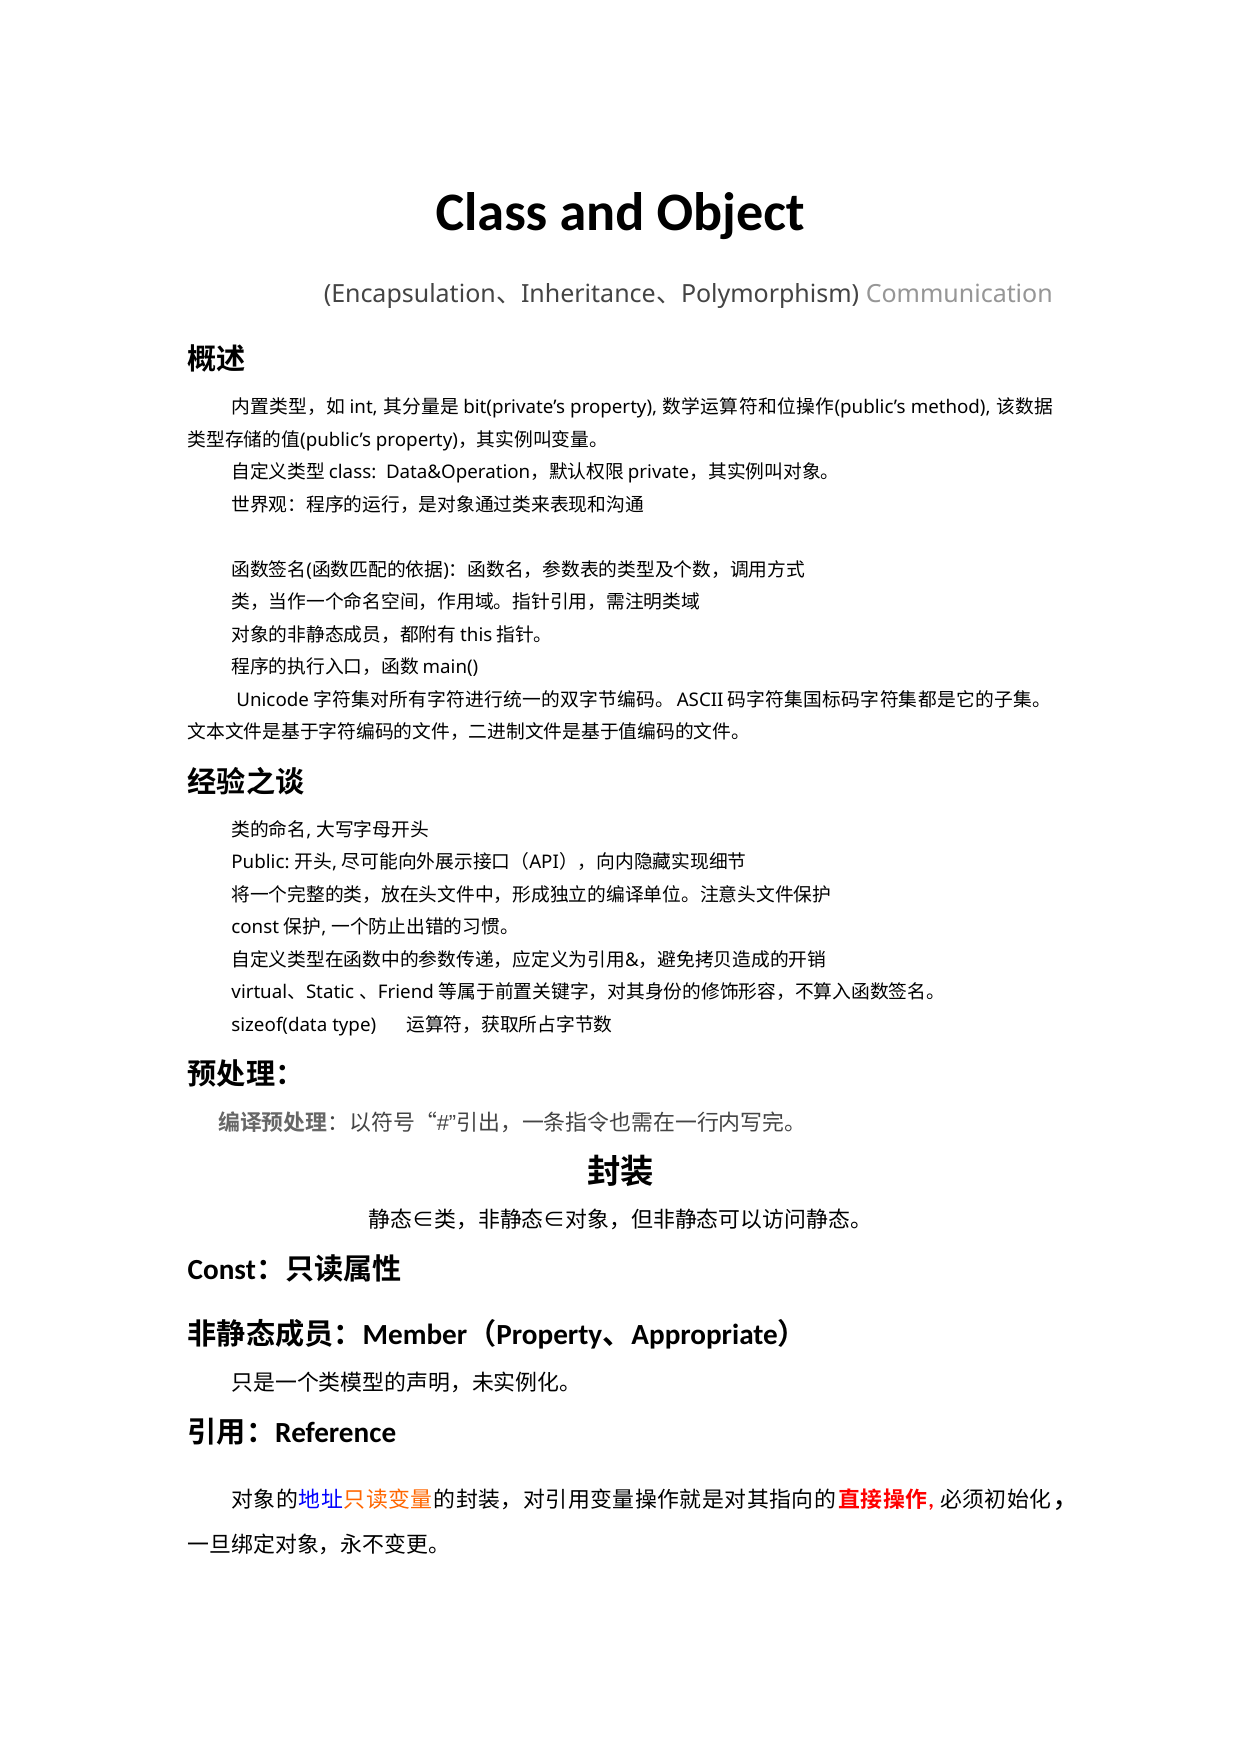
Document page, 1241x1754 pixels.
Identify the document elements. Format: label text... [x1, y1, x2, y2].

text 对象的非静态成员，都附有this指针。 [187, 617, 1053, 649]
text 类，当作一个命名空间，作用域。指针引用，需注明类域 [187, 584, 1053, 617]
text 函数签名(函数匹配的依据)：函数名，参数表的类型及个数，调用方式 [187, 552, 1053, 584]
text 引用：Reference [187, 1397, 1053, 1462]
text 编译预处理：以符号“#”引出，一条指令也需在一行内写完。 [187, 1104, 1053, 1137]
text 类的命名, 大写字母开头 [187, 812, 1053, 844]
text 自定义类型class: Data&Operation，默认权限private，其实例叫对象。 [187, 454, 1053, 487]
text 预处理： [187, 1039, 1053, 1104]
text Class and Object [187, 162, 1053, 259]
text 自定义类型在函数中的参数传递，应定义为引用&，避免拷贝造成的开销 [187, 942, 1053, 974]
text 程序的执行入口，函数main() [187, 649, 1053, 682]
text 内置类型，如int, 其分量是bit(private’s property), 数学运算符和位操作(public’s method), 该数据类型存储的值(public’s property)，其实例叫变量。 [187, 389, 1053, 454]
text 概述 [187, 324, 1053, 389]
text 世界观：程序的运行，是对象通过类来表现和沟通 [187, 487, 1053, 519]
text 经验之谈 [187, 747, 1053, 812]
text 将一个完整的类，放在头文件中，形成独立的编译单位。注意头文件保护 [187, 877, 1053, 909]
text sizeof(data type) 运算符，获取所占字节数 [187, 1007, 1053, 1039]
text Const：只读属性 [187, 1234, 1053, 1299]
text 非静态成员：Member（Property、Appropriate） [187, 1299, 1053, 1364]
text 对象的地址只读变量的封装，对引用变量操作就是对其指向的直接操作, 必须初始化，一旦绑定对象，永不变更。 [187, 1462, 1053, 1559]
text const 保护, 一个防止出错的习惯。 [187, 909, 1053, 942]
text Public: 开头, 尽可能向外展示接口（API），向内隐藏实现细节 [187, 844, 1053, 877]
text (Encapsulation、Inheritance、Polymorphism) Communication [187, 259, 1053, 324]
text 静态∈类，非静态∈对象，但非静态可以访问静态。 [187, 1202, 1053, 1234]
text 只是一个类模型的声明，未实例化。 [231, 1364, 1053, 1397]
text 封装 [187, 1137, 1053, 1202]
text Unicode字符集对所有字符进行统一的双字节编码。ASCII码字符集国标码字符集都是它的子集。文本文件是基于字符编码的文件，二进制文件是基于值编码的文件。 [187, 682, 1053, 747]
text virtual、Static 、Friend 等属于前置关键字，对其身份的修饰形容，不算入函数签名。 [187, 974, 1053, 1007]
